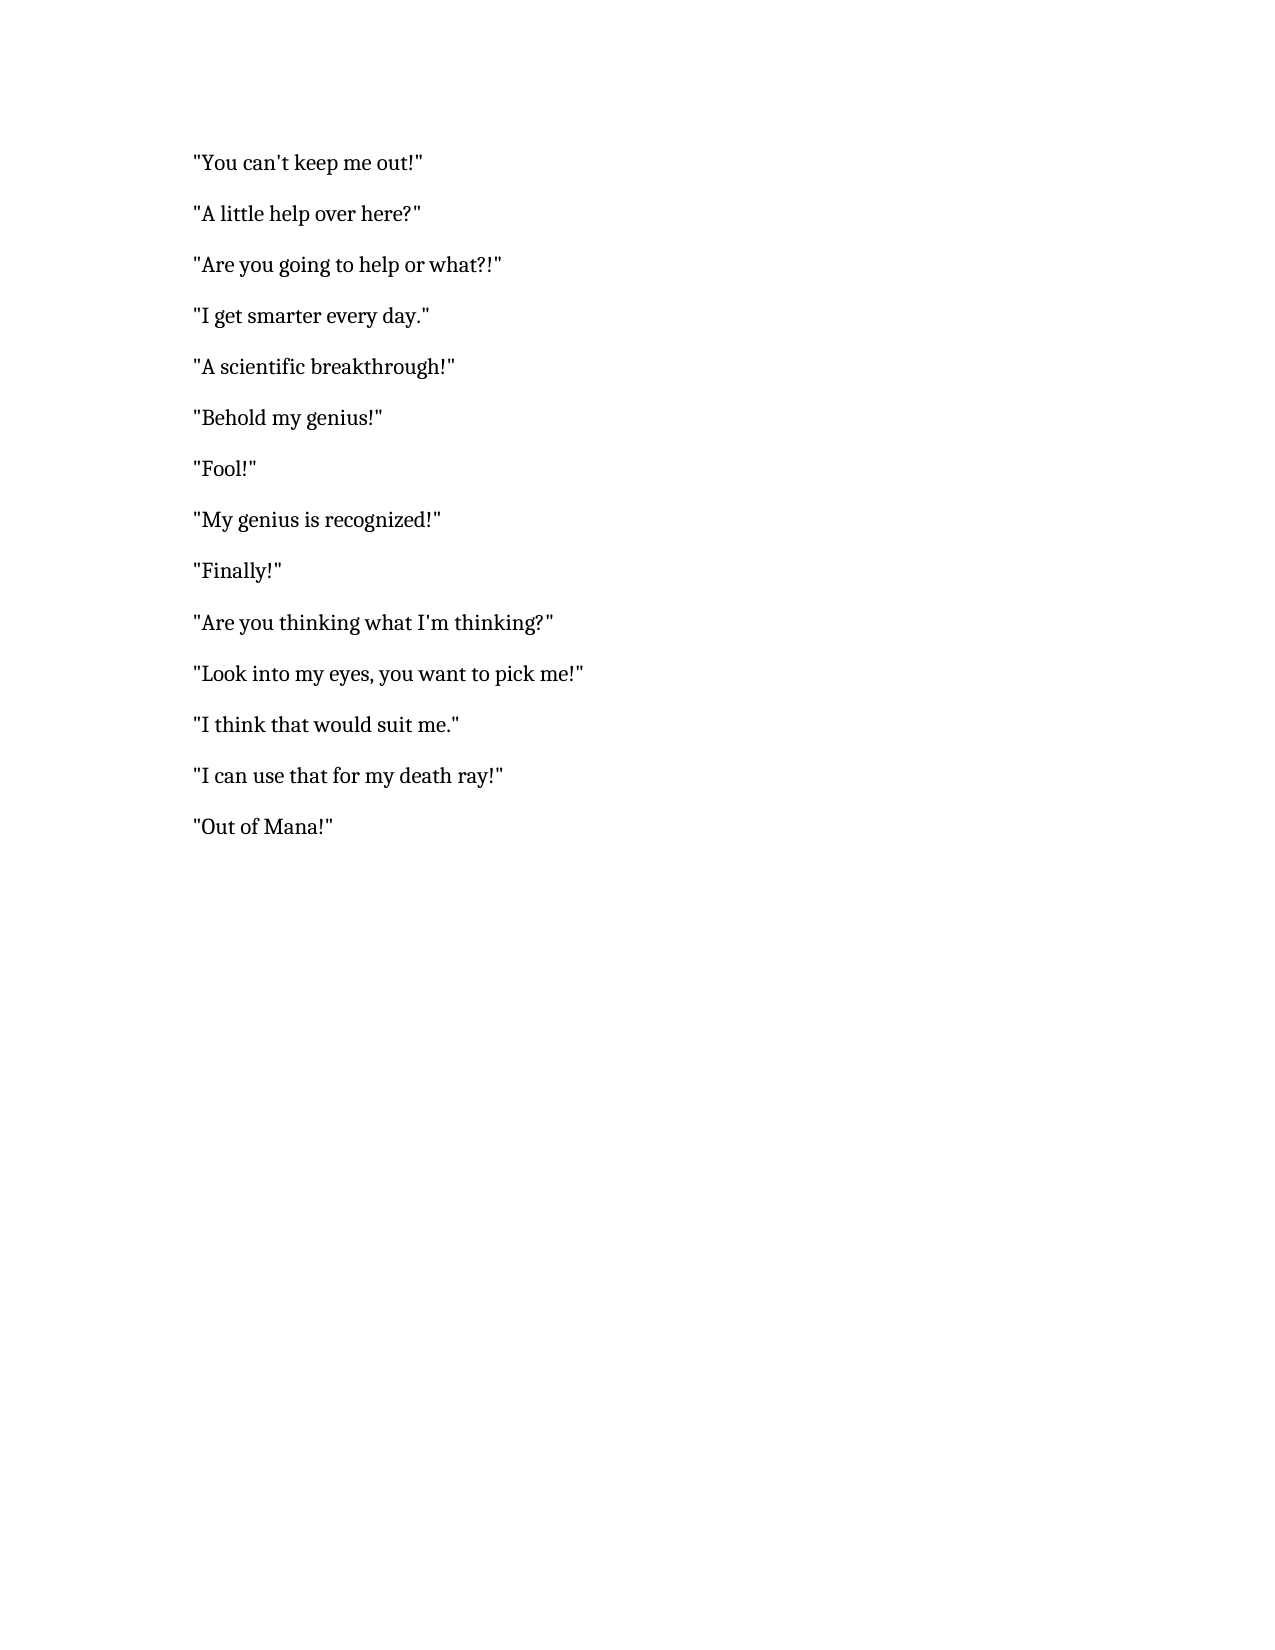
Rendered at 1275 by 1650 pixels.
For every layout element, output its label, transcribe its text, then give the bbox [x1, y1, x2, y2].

text "Fool!" [187, 456, 1087, 483]
text "Are you going to help or what?!" [187, 252, 1087, 278]
text "Behold my genius!" [187, 405, 1087, 432]
text "I think that would suit me." [187, 711, 1087, 738]
text "You can't keep me out!" [187, 150, 1087, 176]
text "Finally!" [187, 558, 1087, 585]
text "Out of Mana!" [187, 813, 1087, 840]
text "My genius is recognized!" [187, 507, 1087, 534]
text "I can use that for my death ray!" [187, 762, 1087, 789]
text "A scientific breakthrough!" [187, 354, 1087, 381]
text "A little help over here?" [187, 201, 1087, 227]
text "I get smarter every day." [187, 303, 1087, 329]
text "Are you thinking what I'm thinking?" [187, 609, 1087, 636]
text "Look into my eyes, you want to pick me!" [187, 660, 1087, 687]
